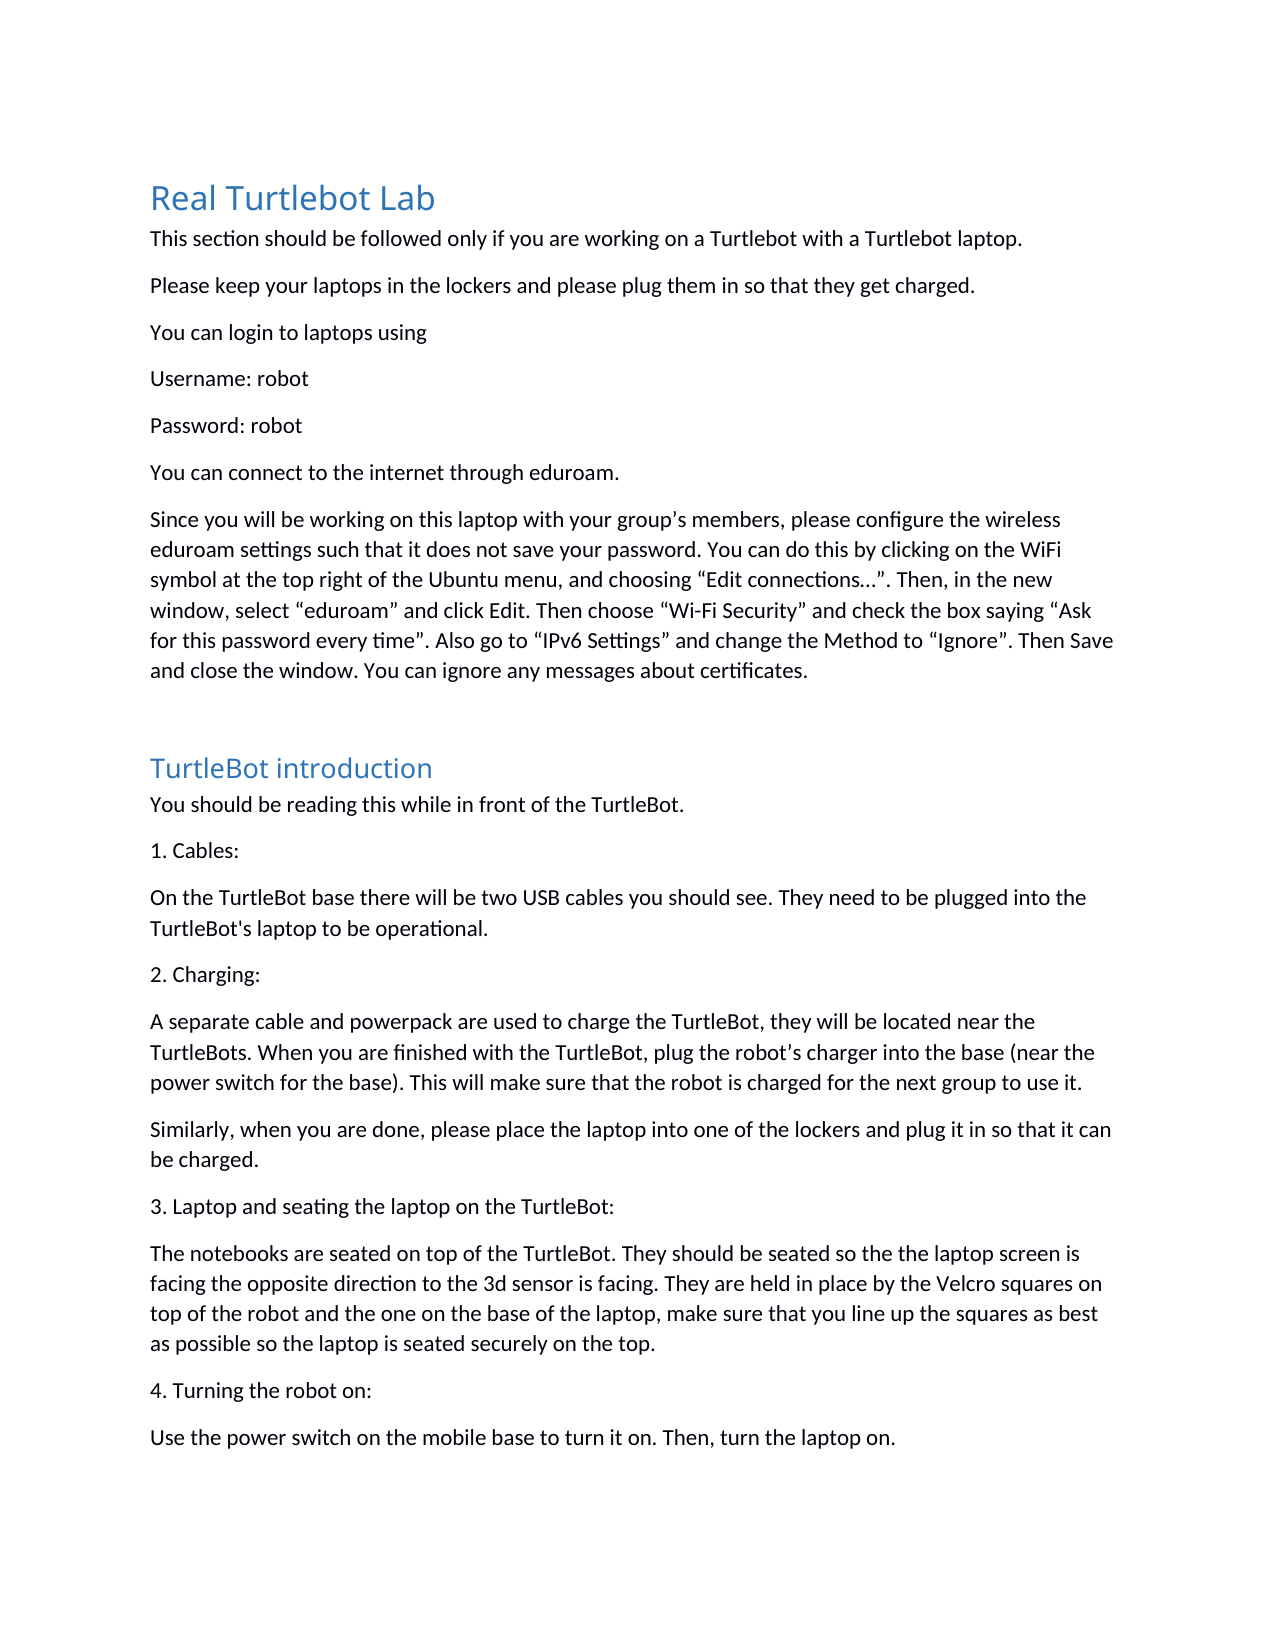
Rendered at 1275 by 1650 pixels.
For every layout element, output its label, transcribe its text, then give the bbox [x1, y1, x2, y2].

subtitle Real Turtlebot Lab [150, 175, 1125, 220]
text A separate cable and powerpack are used to charge the TurtleBot, they will be located near the TurtleBots. When you are finished with the TurtleBot, plug the robot’s charger into the base (near the power switch for the base). This will make sure that the robot is charged for the next group to use it. [150, 1007, 1125, 1096]
text Use the power switch on the mobile base to turn it on. Then, turn the laptop on. [150, 1423, 1125, 1451]
text 1. Cables: [150, 837, 1125, 865]
text You can connect to the internet through eduroam. [150, 458, 1125, 486]
text Username: robot [150, 364, 1125, 393]
text Similarly, when you are done, please place the laptop into one of the lockers and plug it in so that it can be charged. [150, 1115, 1125, 1173]
subtitle TurtleBot introduction [150, 750, 1125, 787]
text You can login to laptops using [150, 318, 1125, 346]
text 3. Laptop and seating the laptop on the TurtleBot: [150, 1192, 1125, 1220]
text 4. Turning the robot on: [150, 1376, 1125, 1404]
text 2. Charging: [150, 961, 1125, 989]
text The notebooks are seated on top of the TurtleBot. They should be seated so the the laptop screen is facing the opposite direction to the 3d sensor is facing. They are held in place by the Velcro squares on top of the robot and the one on the base of the laptop, make sure that you line up the squares as best as possible so the laptop is seated securely on the top. [150, 1239, 1125, 1357]
text You should be reading this while in front of the TurtleBot. [150, 790, 1125, 818]
text Password: robot [150, 411, 1125, 439]
text Since you will be working on this laptop with your group’s members, please configure the wireless eduroam settings such that it does not save your password. You can do this by clicking on the WiFi symbol at the top right of the Ubuntu menu, and choosing “Edit connections…”. Then, in the new window, select “eduroam” and click Edit. Then choose “Wi-Fi Security” and check the box saying “Ask for this password every time”. Also go to “IPv6 Settings” and change the Method to “Ignore”. Then Save and close the window. You can ignore any messages about certificates. [150, 505, 1125, 684]
text Please keep your laptops in the lockers and please plug them in so that they get charged. [150, 271, 1125, 299]
text This section should be followed only if you are working on a Turtlebot with a Turtlebot laptop. [150, 224, 1125, 252]
text On the TurtleBot base there will be two USB cables you should see. They need to be plugged into the TurtleBot's laptop to be operational. [150, 883, 1125, 942]
